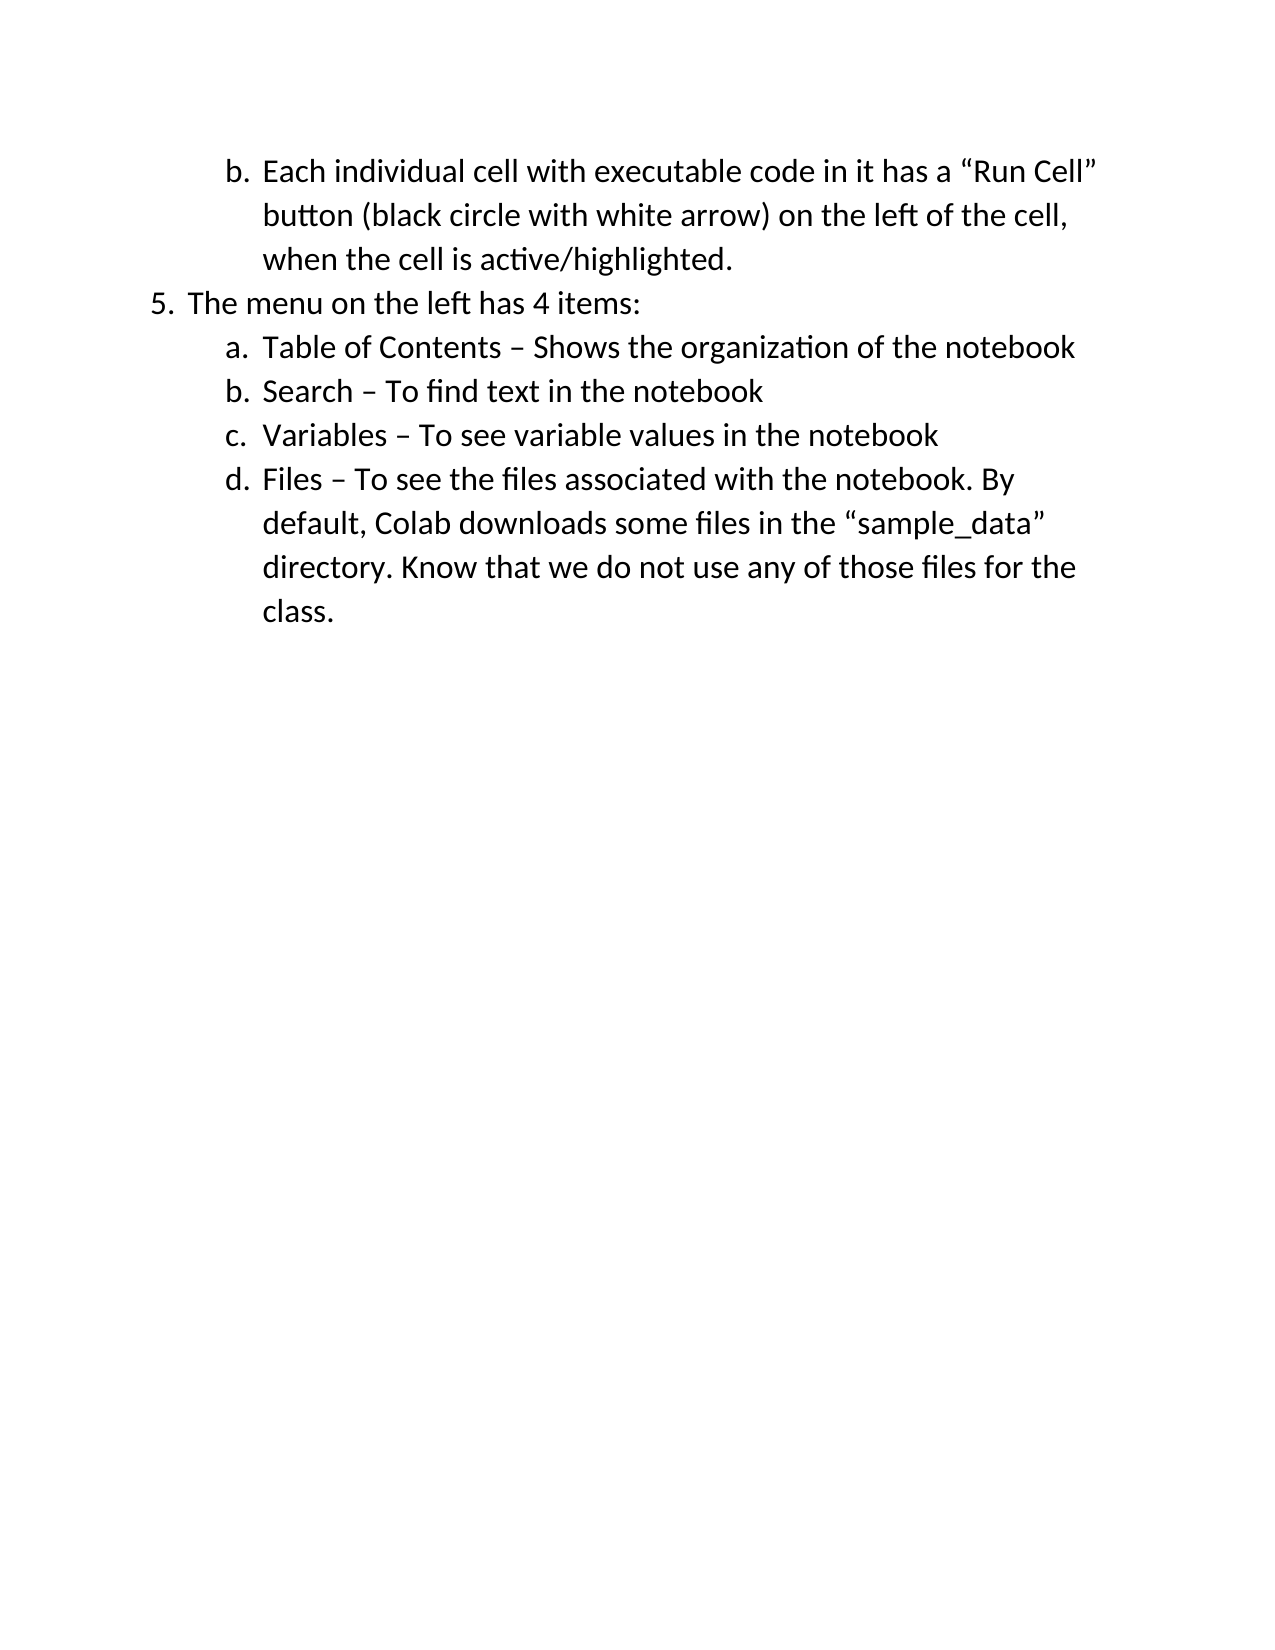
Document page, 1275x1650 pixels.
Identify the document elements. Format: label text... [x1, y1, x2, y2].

list Variables – To see variable values in the notebook [225, 414, 1125, 454]
list Search – To find text in the notebook [225, 370, 1125, 411]
list The menu on the left has 4 items: [150, 282, 1125, 323]
list Table of Contents – Shows the organization of the notebook [225, 326, 1125, 367]
list Each individual cell with executable code in it has a “Run Cell” button (black circle with white arrow) on the left of the cell, when the cell is active/highlighted. [225, 150, 1125, 279]
list Files – To see the files associated with the notebook. By default, Colab downloads some files in the “sample_data” directory. Know that we do not use any of those files for the class. [225, 458, 1125, 630]
